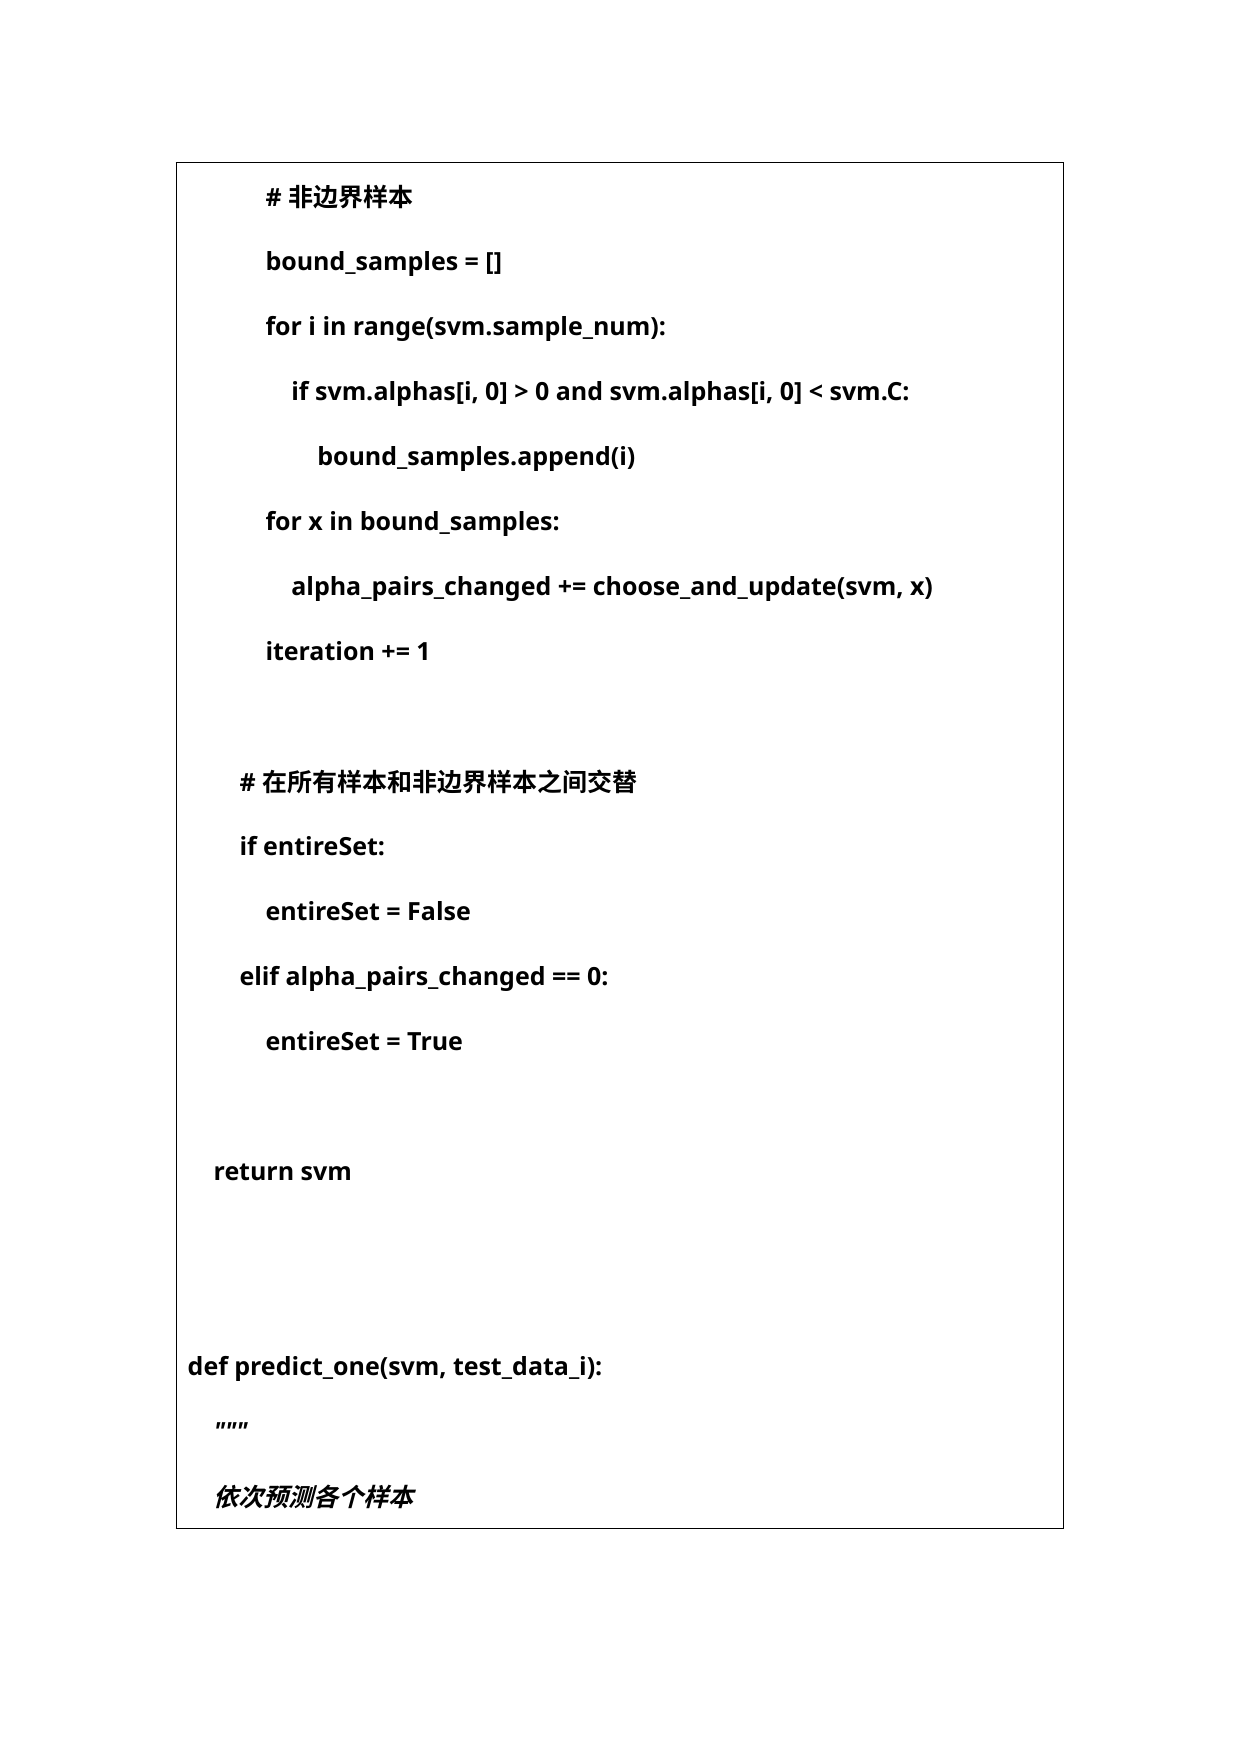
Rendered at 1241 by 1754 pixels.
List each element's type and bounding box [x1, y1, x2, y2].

table_cell [177, 163, 1063, 1528]
